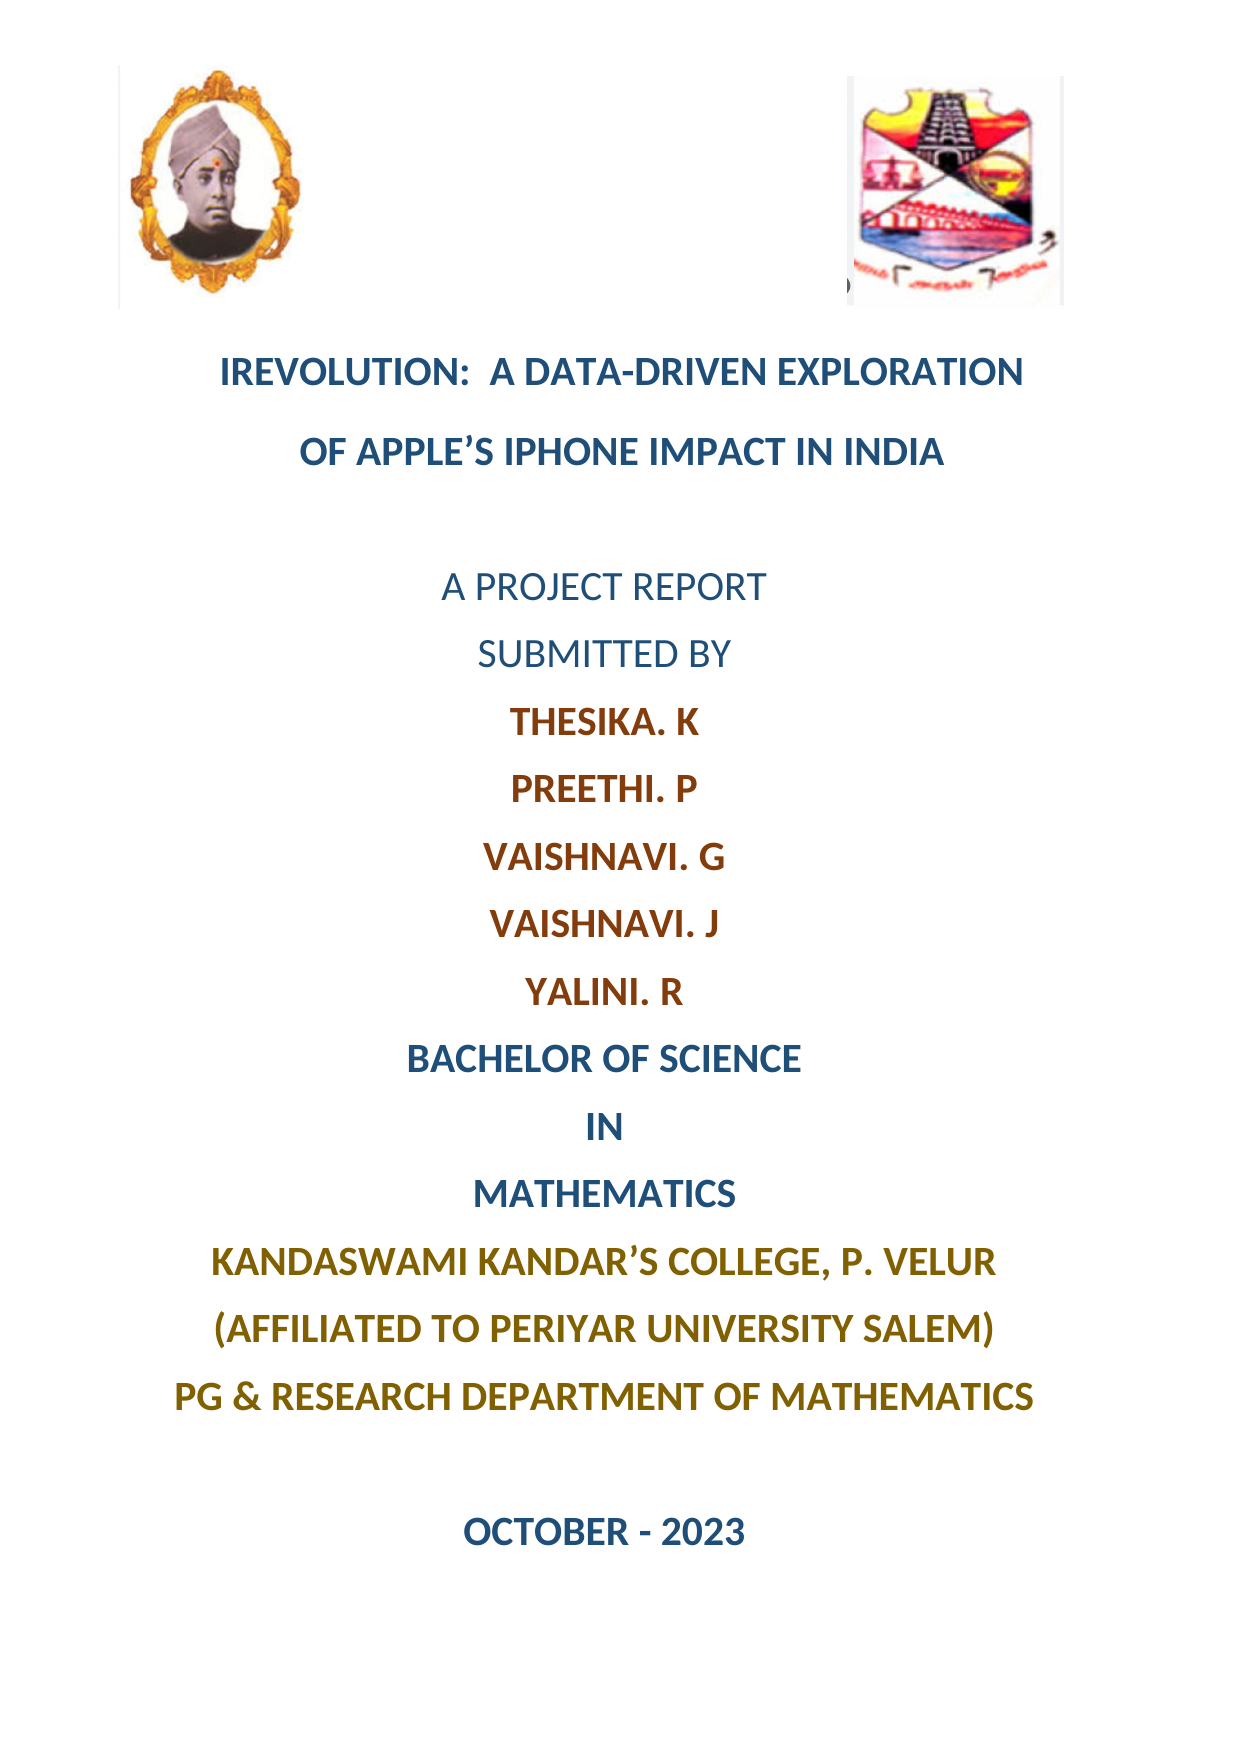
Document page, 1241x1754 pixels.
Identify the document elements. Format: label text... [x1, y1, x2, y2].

text BACHELOR OF SCIENCE [118, 1032, 1090, 1083]
text PREETHI. P [118, 762, 1090, 813]
text YALINI. R [118, 965, 1090, 1016]
text OCTOBER - 2023 [118, 1505, 1090, 1556]
text VAISHNAVI. G [118, 830, 1090, 881]
text THESIKA. K [118, 695, 1090, 746]
text IREVOLUTION: A DATA-DRIVEN EXPLORATION [118, 345, 1126, 396]
picture [118, 65, 308, 309]
text MATHEMATICS [118, 1167, 1090, 1218]
text SUBMITTED BY [118, 627, 1090, 678]
text IN [118, 1100, 1090, 1151]
text VAISHNAVI. J [118, 897, 1090, 948]
picture [847, 76, 1064, 309]
text (AFFILIATED TO PERIYAR UNIVERSITY SALEM) [118, 1302, 1090, 1353]
text OF APPLE’S IPHONE IMPACT IN INDIA [118, 425, 1126, 476]
text A PROJECT REPORT [118, 560, 1090, 611]
text PG & RESEARCH DEPARTMENT OF MATHEMATICS [118, 1370, 1090, 1421]
text KANDASWAMI KANDAR’S COLLEGE, P. VELUR [118, 1235, 1090, 1286]
